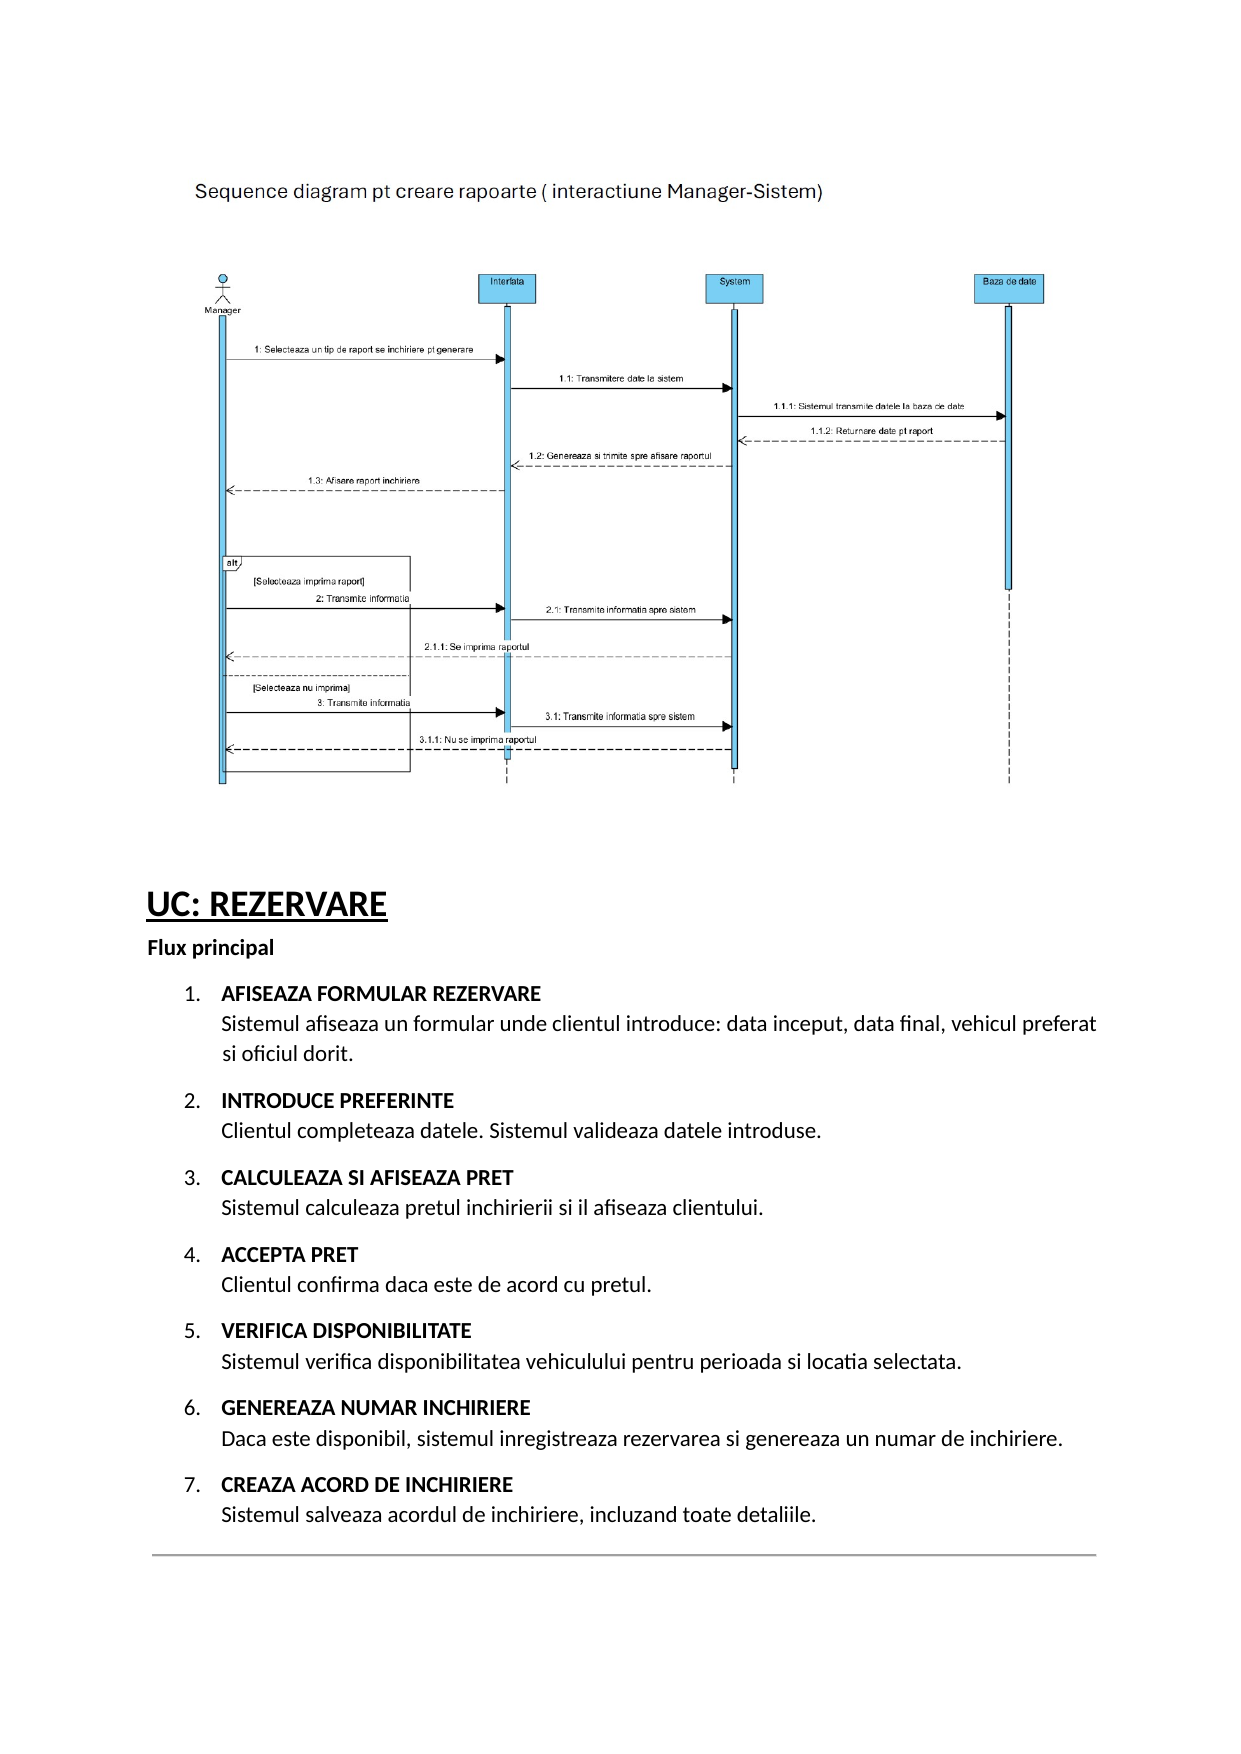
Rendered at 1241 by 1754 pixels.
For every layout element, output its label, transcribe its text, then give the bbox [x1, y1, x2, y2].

text Sistemul verifica disponibilitatea vehiculului pentru perioada si locatia selectata. [221, 1347, 1108, 1375]
text Clientul completeaza datele. Sistemul valideaza datele introduse. [221, 1116, 1108, 1144]
picture [147, 147, 1093, 848]
list CREAZA ACORD DE INCHIRIERE [183, 1470, 1196, 1498]
subtitle UC: REZERVARE [146, 880, 1196, 926]
list ACCEPTA PRET [183, 1240, 1196, 1268]
list GENEREAZA NUMAR INCHIRIERE [183, 1393, 1196, 1422]
text Sistemul calculeaza pretul inchirierii si il afiseaza clientului. [221, 1193, 1108, 1221]
list AFISEAZA FORMULAR REZERVARE [183, 979, 1196, 1007]
text Daca este disponibil, sistemul inregistreaza rezervarea si genereaza un numar de inchiriere. [221, 1424, 1108, 1452]
list CALCULEAZA SI AFISEAZA PRET [183, 1163, 1196, 1191]
text Sistemul salveaza acordul de inchiriere, incluzand toate detaliile. [221, 1501, 1108, 1529]
list VERIFICA DISPONIBILITATE [183, 1317, 1196, 1345]
list INTRODUCE PREFERINTE [183, 1086, 1196, 1114]
text Clientul confirma daca este de acord cu pretul. [221, 1270, 1108, 1298]
text Flux principal [147, 933, 1196, 961]
text Sistemul afiseaza un formular unde clientul introduce: data inceput, data final, vehicul preferat si oficiul dorit. [221, 1009, 1108, 1067]
